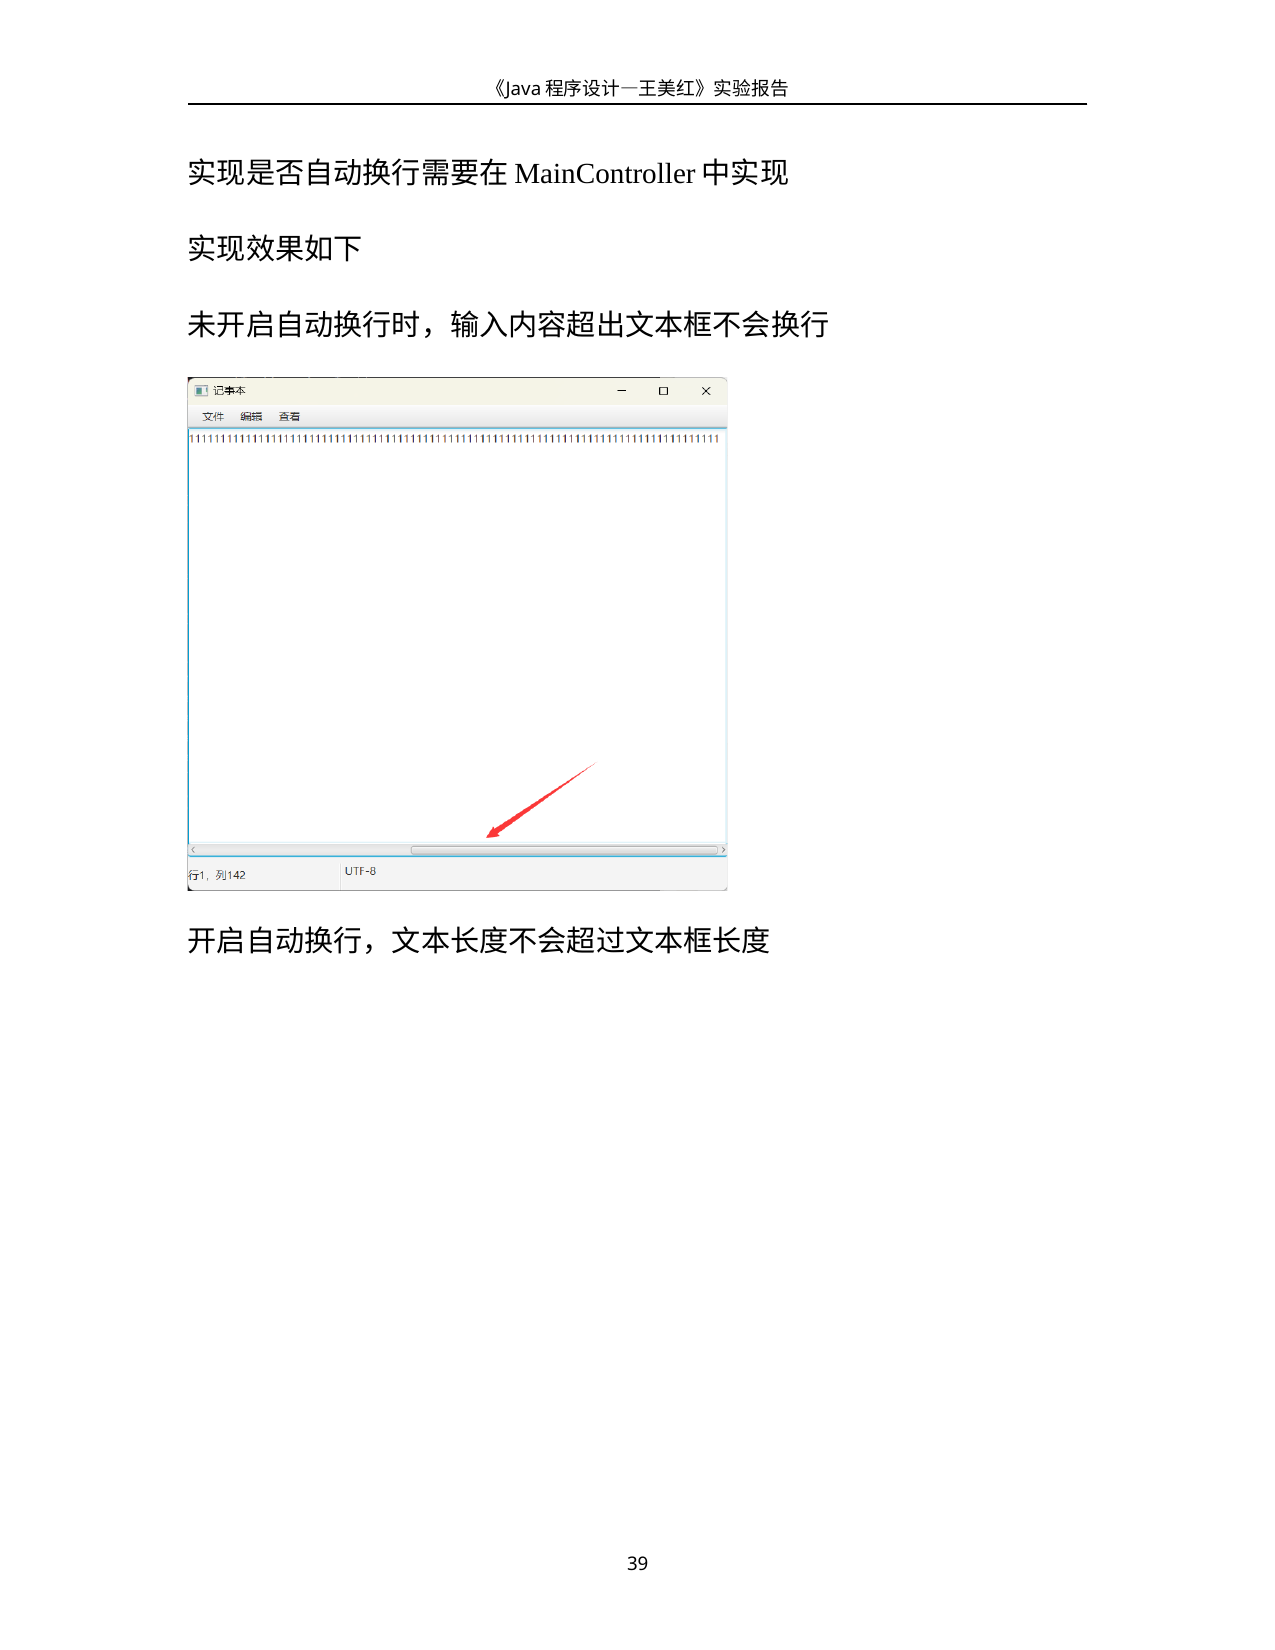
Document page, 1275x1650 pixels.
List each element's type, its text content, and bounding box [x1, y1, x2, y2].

text 实现效果如下 [187, 226, 1087, 268]
text 开启自动换行，文本长度不会超过文本框长度 [187, 918, 1087, 960]
text 实现是否自动换行需要在MainController中实现 [187, 150, 1087, 192]
text 未开启自动换行时，输入内容超出文本框不会换行 [187, 302, 1087, 344]
picture [187, 377, 728, 891]
